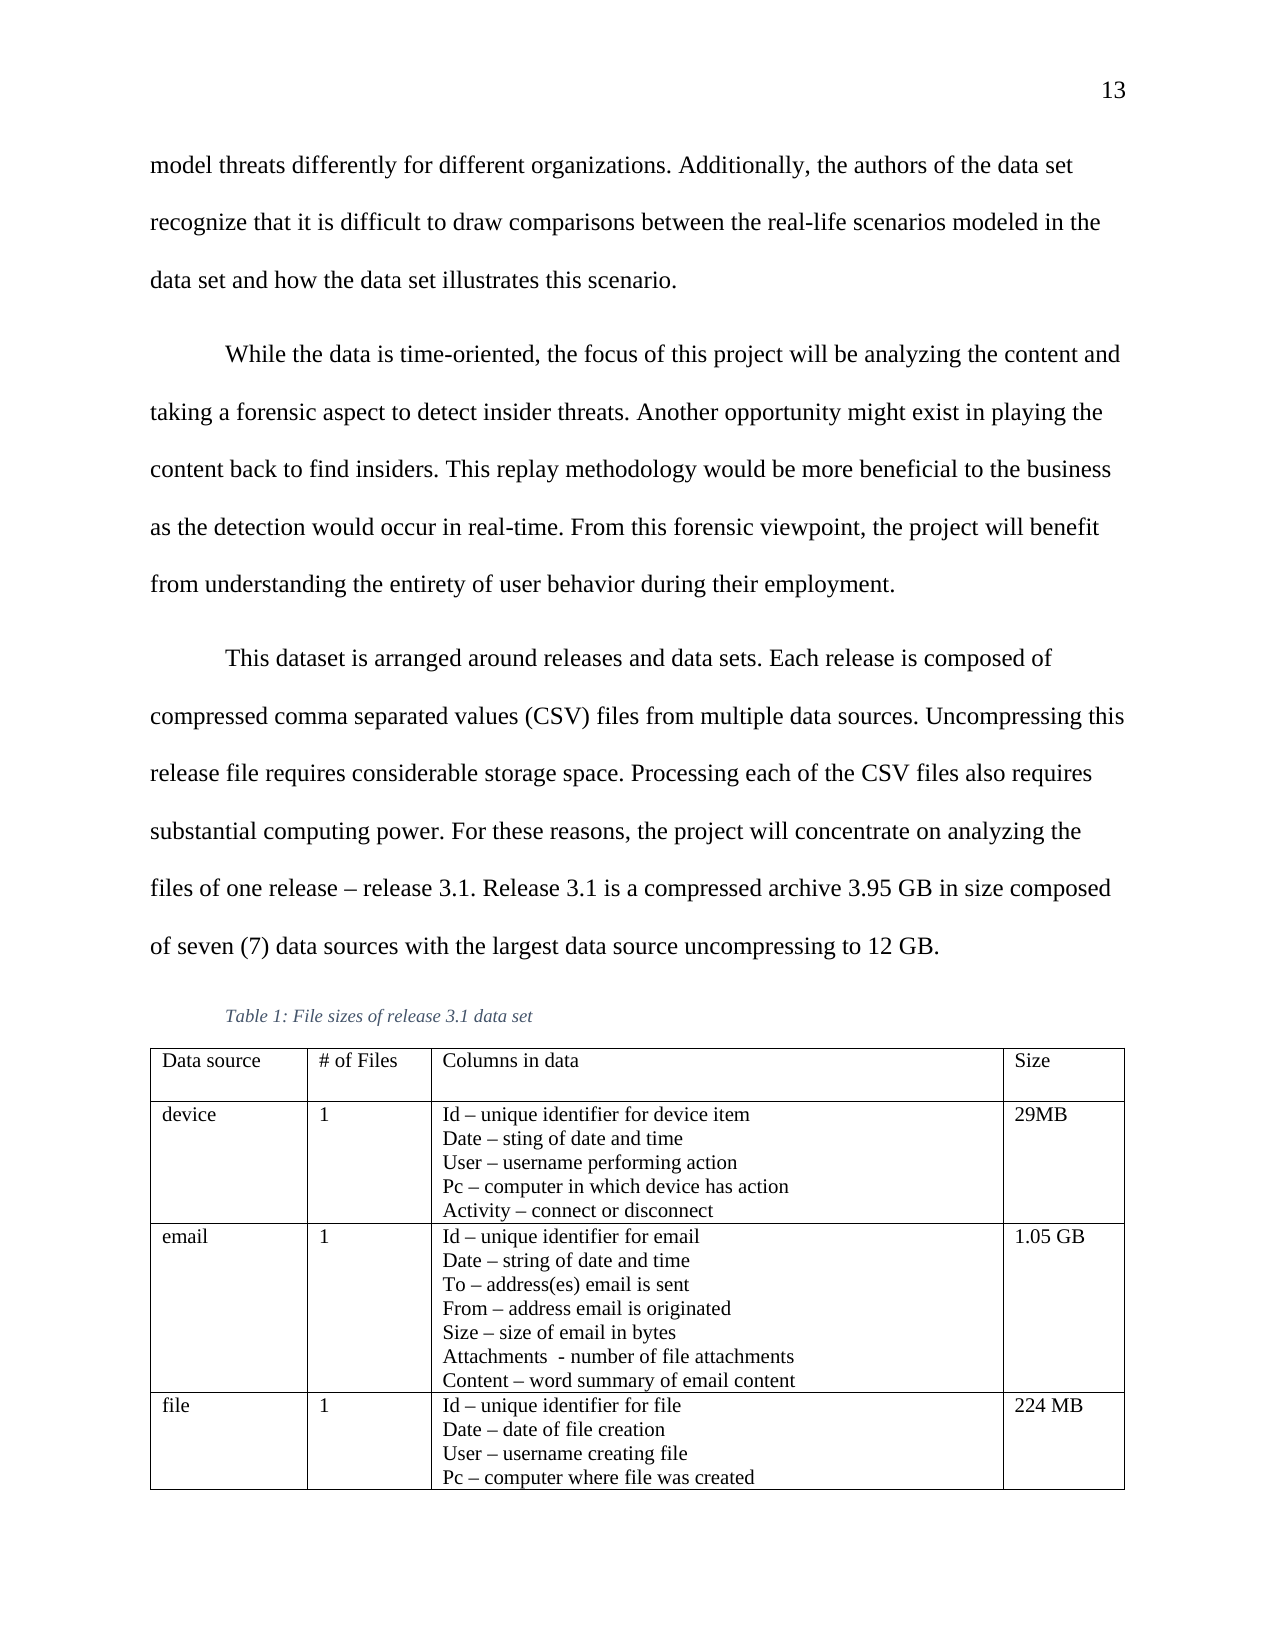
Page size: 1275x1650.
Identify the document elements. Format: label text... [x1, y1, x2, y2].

table_cell 29MB [1004, 1102, 1124, 1222]
text This dataset is arranged around releases and data sets. Each release is composed of compressed comma separated values (CSV) files from multiple data sources. Uncompressing this release file requires considerable storage space. Processing each of the CSV files also requires substantial computing power. For these reasons, the project will concentrate on analyzing the files of one release – release 3.1. Release 3.1 is a compressed archive 3.95 GB in size composed of seven (7) data sources with the largest data source uncompressing to 12 GB. [150, 643, 1125, 959]
table_cell email [151, 1224, 307, 1392]
table_header Data source [151, 1049, 307, 1101]
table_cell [432, 1393, 1003, 1489]
table_header Size [1004, 1049, 1124, 1101]
table_cell 224 MB [1004, 1393, 1124, 1489]
table_cell 1 [308, 1102, 431, 1222]
table_header Columns in data [432, 1049, 1003, 1101]
table_cell Id – unique identifier for email Date – string of date and time To – address(es) email is sent From – address email is originated Size – size of email in bytes Attachments - number of file attachments Content – word summary of email content [432, 1224, 1003, 1392]
table_cell file [151, 1393, 307, 1489]
table_header # of Files [308, 1049, 431, 1101]
table_cell 1.05 GB [1004, 1224, 1124, 1392]
table_cell device [151, 1102, 307, 1222]
text While the data is time-oriented, the focus of this project will be analyzing the content and taking a forensic aspect to detect insider threats. Another opportunity might exist in playing the content back to find insiders. This replay methodology would be more beneficial to the business as the detection would occur in real-time. From this forensic viewpoint, the project will benefit from understanding the entirety of user behavior during their employment. [150, 339, 1125, 598]
text Table 1: File sizes of release 3.1 data set [150, 1005, 1125, 1027]
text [150, 150, 1125, 294]
table_cell 1 [308, 1224, 431, 1392]
table_cell 1 [308, 1393, 431, 1489]
table_cell Id – unique identifier for device item Date – sting of date and time User – username performing action Pc – computer in which device has action Activity – connect or disconnect [432, 1102, 1003, 1222]
